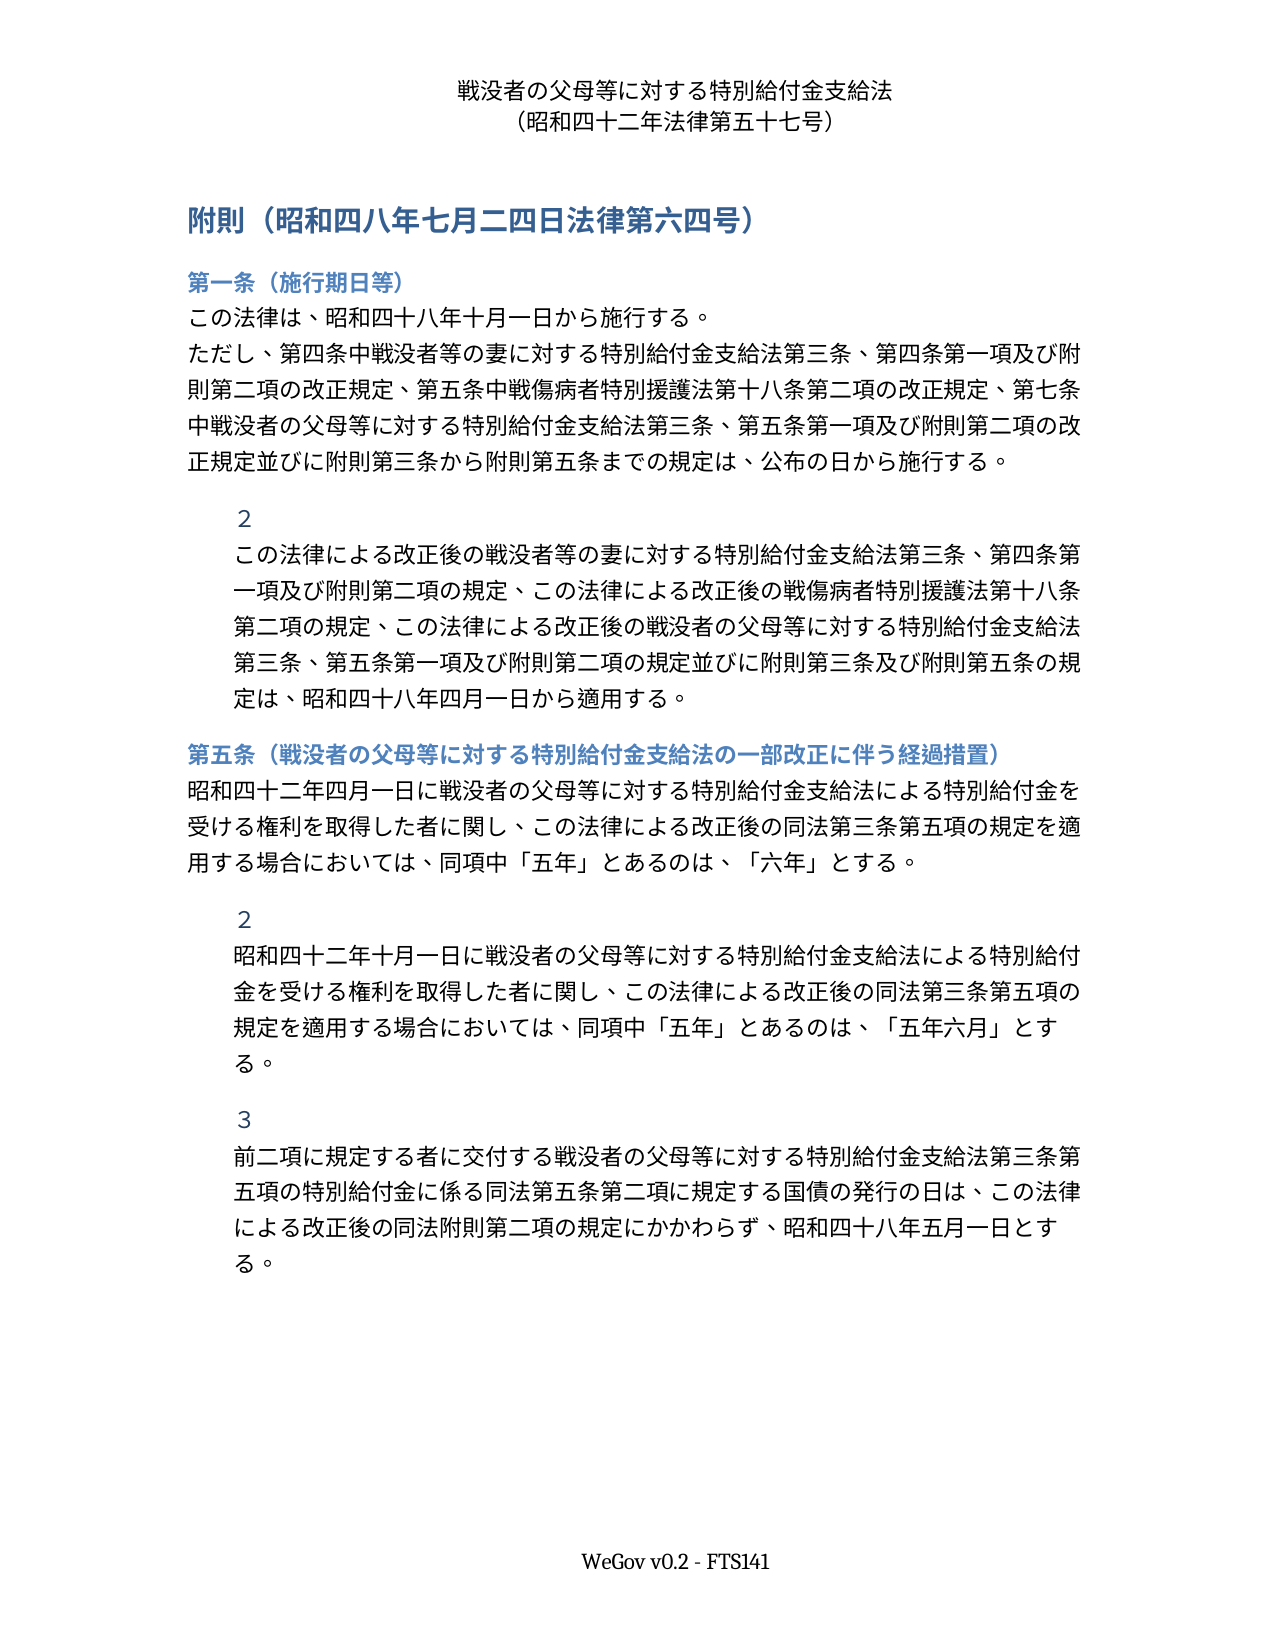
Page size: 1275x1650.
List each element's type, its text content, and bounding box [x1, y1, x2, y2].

text この法律による改正後の戦没者等の妻に対する特別給付金支給法第三条、第四条第一項及び附則第二項の規定、この法律による改正後の戦傷病者特別援護法第十八条第二項の規定、この法律による改正後の戦没者の父母等に対する特別給付金支給法第三条、第五条第一項及び附則第二項の規定並びに附則第三条及び附則第五条の規定は、昭和四十八年四月一日から適用する。 [233, 539, 1087, 714]
subtitle ２ [233, 904, 1087, 935]
subtitle ３ [233, 1104, 1087, 1136]
text 前二項に規定する者に交付する戦没者の父母等に対する特別給付金支給法第三条第五項の特別給付金に係る同法第五条第二項に規定する国債の発行の日は、この法律による改正後の同法附則第二項の規定にかかわらず、昭和四十八年五月一日とする。 [233, 1140, 1087, 1279]
text 昭和四十二年四月一日に戦没者の父母等に対する特別給付金支給法による特別給付金を受ける権利を取得した者に関し、この法律による改正後の同法第三条第五項の規定を適用する場合においては、同項中「五年」とあるのは、「六年」とする。 [187, 775, 1087, 878]
text 昭和四十二年十月一日に戦没者の父母等に対する特別給付金支給法による特別給付金を受ける権利を取得した者に関し、この法律による改正後の同法第三条第五項の規定を適用する場合においては、同項中「五年」とあるのは、「五年六月」とする。 [233, 940, 1087, 1079]
subtitle 附則（昭和四八年七月二四日法律第六四号） [187, 200, 1087, 240]
text この法律は、昭和四十八年十月一日から施行する。 ただし、第四条中戦没者等の妻に対する特別給付金支給法第三条、第四条第一項及び附則第二項の改正規定、第五条中戦傷病者特別援護法第十八条第二項の改正規定、第七条中戦没者の父母等に対する特別給付金支給法第三条、第五条第一項及び附則第二項の改正規定並びに附則第三条から附則第五条までの規定は、公布の日から施行する。 [187, 302, 1087, 477]
subtitle 第一条（施行期日等） [187, 266, 1087, 298]
subtitle 第五条（戦没者の父母等に対する特別給付金支給法の一部改正に伴う経過措置） [187, 739, 1087, 771]
subtitle ２ [233, 503, 1087, 534]
